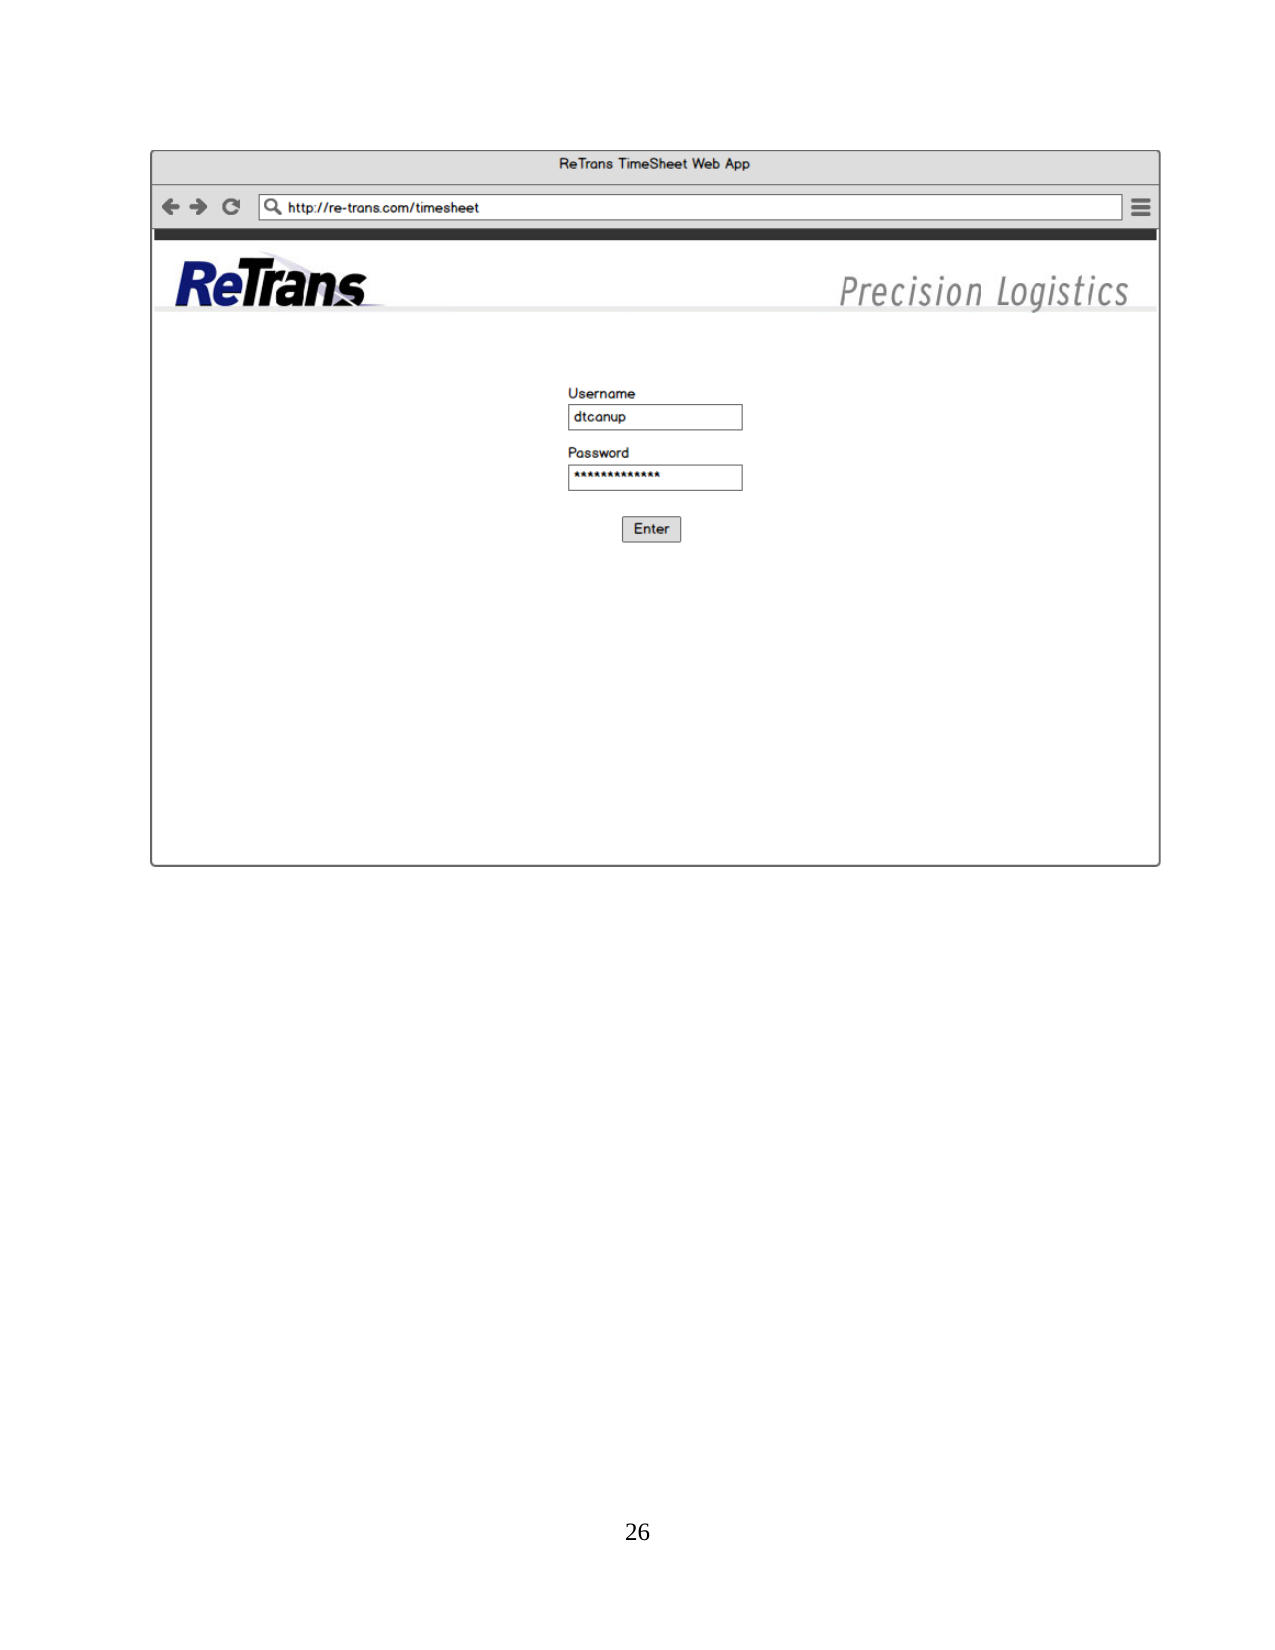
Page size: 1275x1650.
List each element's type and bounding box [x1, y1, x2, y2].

picture [150, 150, 1161, 867]
